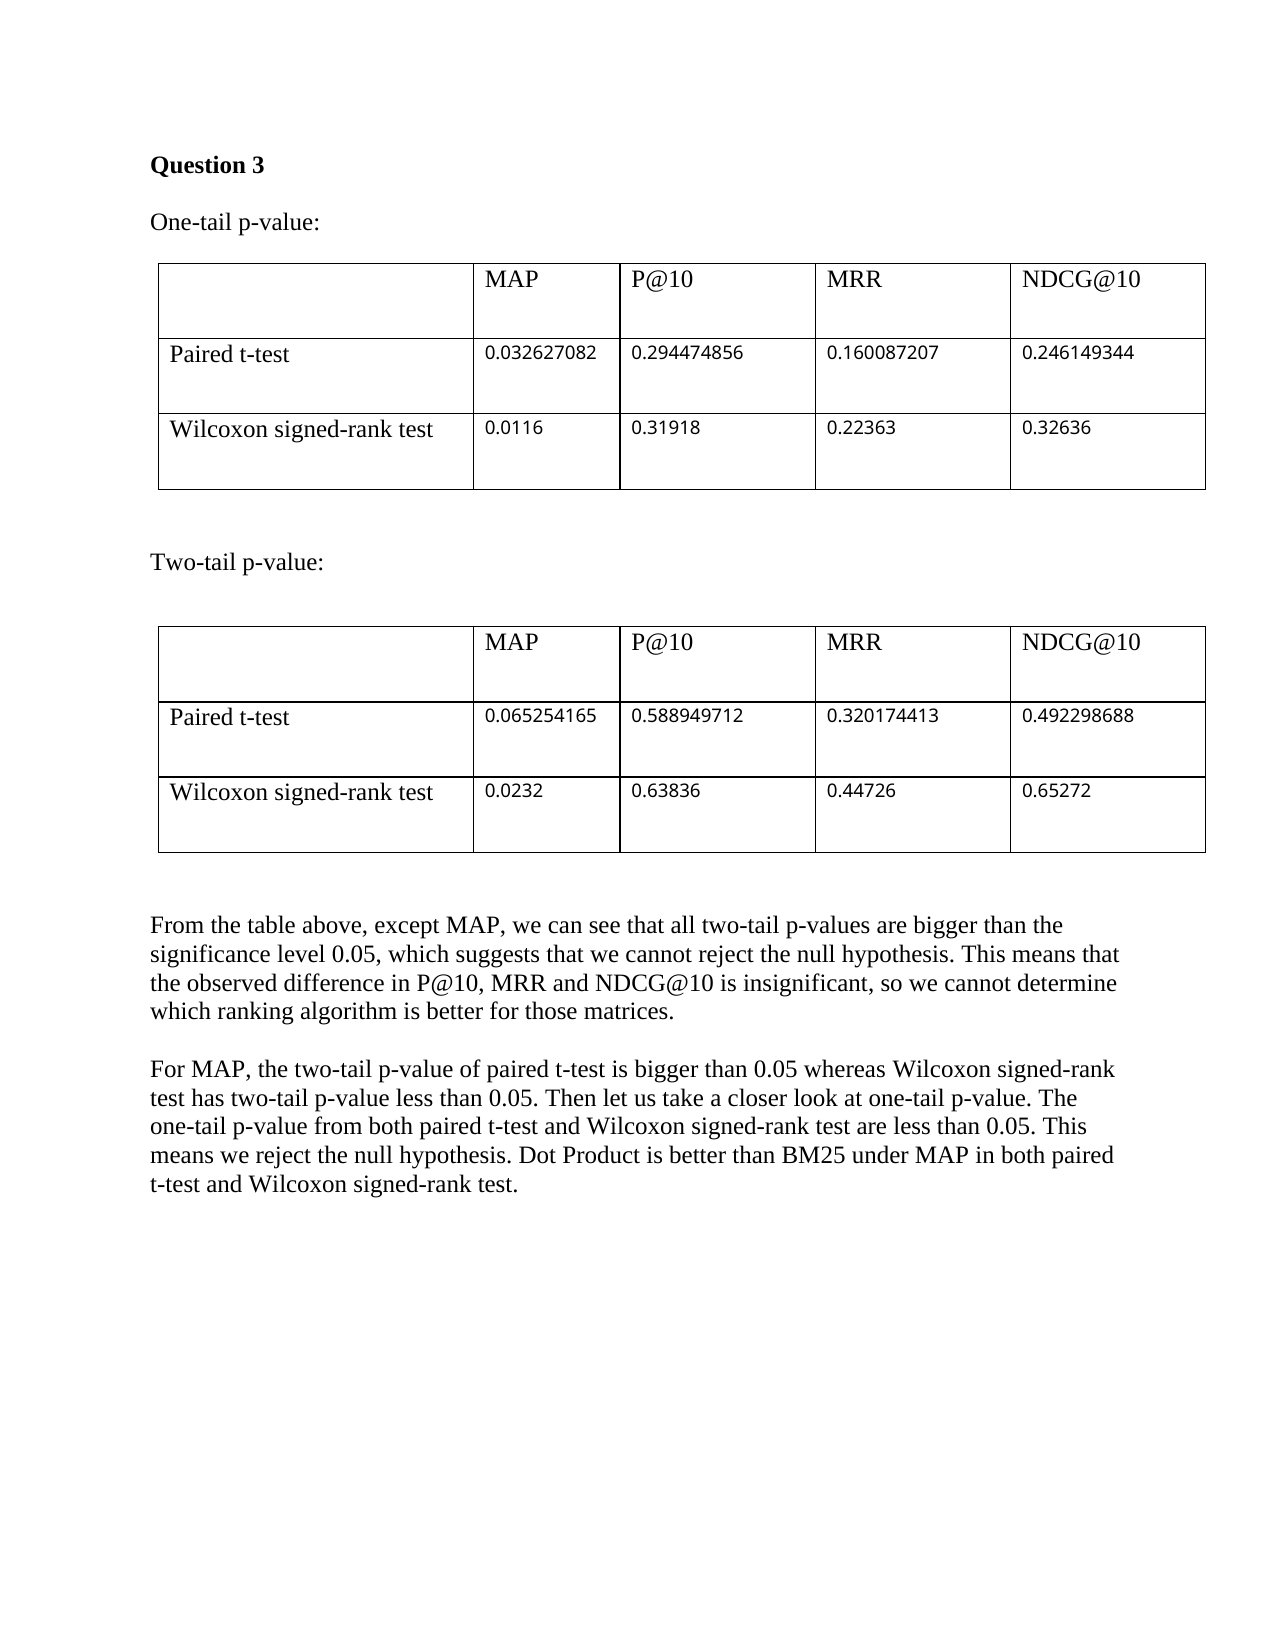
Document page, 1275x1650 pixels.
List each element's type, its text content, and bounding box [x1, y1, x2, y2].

table_cell 0.22363 [816, 414, 1010, 488]
table_cell 0.44726 [816, 778, 1010, 852]
text Two-tail p-value: [150, 547, 1125, 576]
table_cell Paired t-test [159, 339, 473, 413]
table_header [159, 627, 473, 701]
text One-tail p-value: [150, 207, 1125, 236]
table_cell Paired t-test [159, 703, 473, 776]
table_header P@10 [621, 627, 815, 701]
table_cell 0.065254165 [474, 703, 619, 776]
table_cell 0.294474856 [621, 339, 815, 413]
table_header MRR [816, 264, 1010, 338]
table_header NDCG@10 [1011, 627, 1205, 701]
text Question 3 [150, 150, 1125, 179]
table_cell 0.0116 [474, 414, 619, 488]
table_cell 0.160087207 [816, 339, 1010, 413]
table_header P@10 [621, 264, 815, 338]
table_cell 0.588949712 [621, 703, 815, 776]
table_cell 0.32636 [1011, 414, 1205, 488]
table_cell 0.31918 [621, 414, 815, 488]
table_header MRR [816, 627, 1010, 701]
table_cell 0.032627082 [474, 339, 619, 413]
text For MAP, the two-tail p-value of paired t-test is bigger than 0.05 whereas Wilcoxon signed-rank test has two-tail p-value less than 0.05. Then let us take a closer look at one-tail p-value. The one-tail p-value from both paired t-test and Wilcoxon signed-rank test are less than 0.05. This means we reject the null hypothesis. Dot Product is better than BM25 under MAP in both paired t-test and Wilcoxon signed-rank test. [150, 1054, 1125, 1198]
table_cell 0.0232 [474, 778, 619, 852]
table_cell Wilcoxon signed-rank test [159, 778, 473, 852]
table_cell 0.492298688 [1011, 703, 1205, 776]
table_cell 0.65272 [1011, 778, 1205, 852]
table_cell Wilcoxon signed-rank test [159, 414, 473, 488]
table_header MAP [474, 627, 619, 701]
table_cell 0.63836 [621, 778, 815, 852]
table_header [159, 264, 473, 338]
text From the table above, except MAP, we can see that all two-tail p-values are bigger than the significance level 0.05, which suggests that we cannot reject the null hypothesis. This means that the observed difference in P@10, MRR and NDCG@10 is insignificant, so we cannot determine which ranking algorithm is better for those matrices. [150, 910, 1125, 1025]
table_cell 0.246149344 [1011, 339, 1205, 413]
table_header NDCG@10 [1011, 264, 1205, 338]
table_cell 0.320174413 [816, 703, 1010, 776]
table_header MAP [474, 264, 619, 338]
